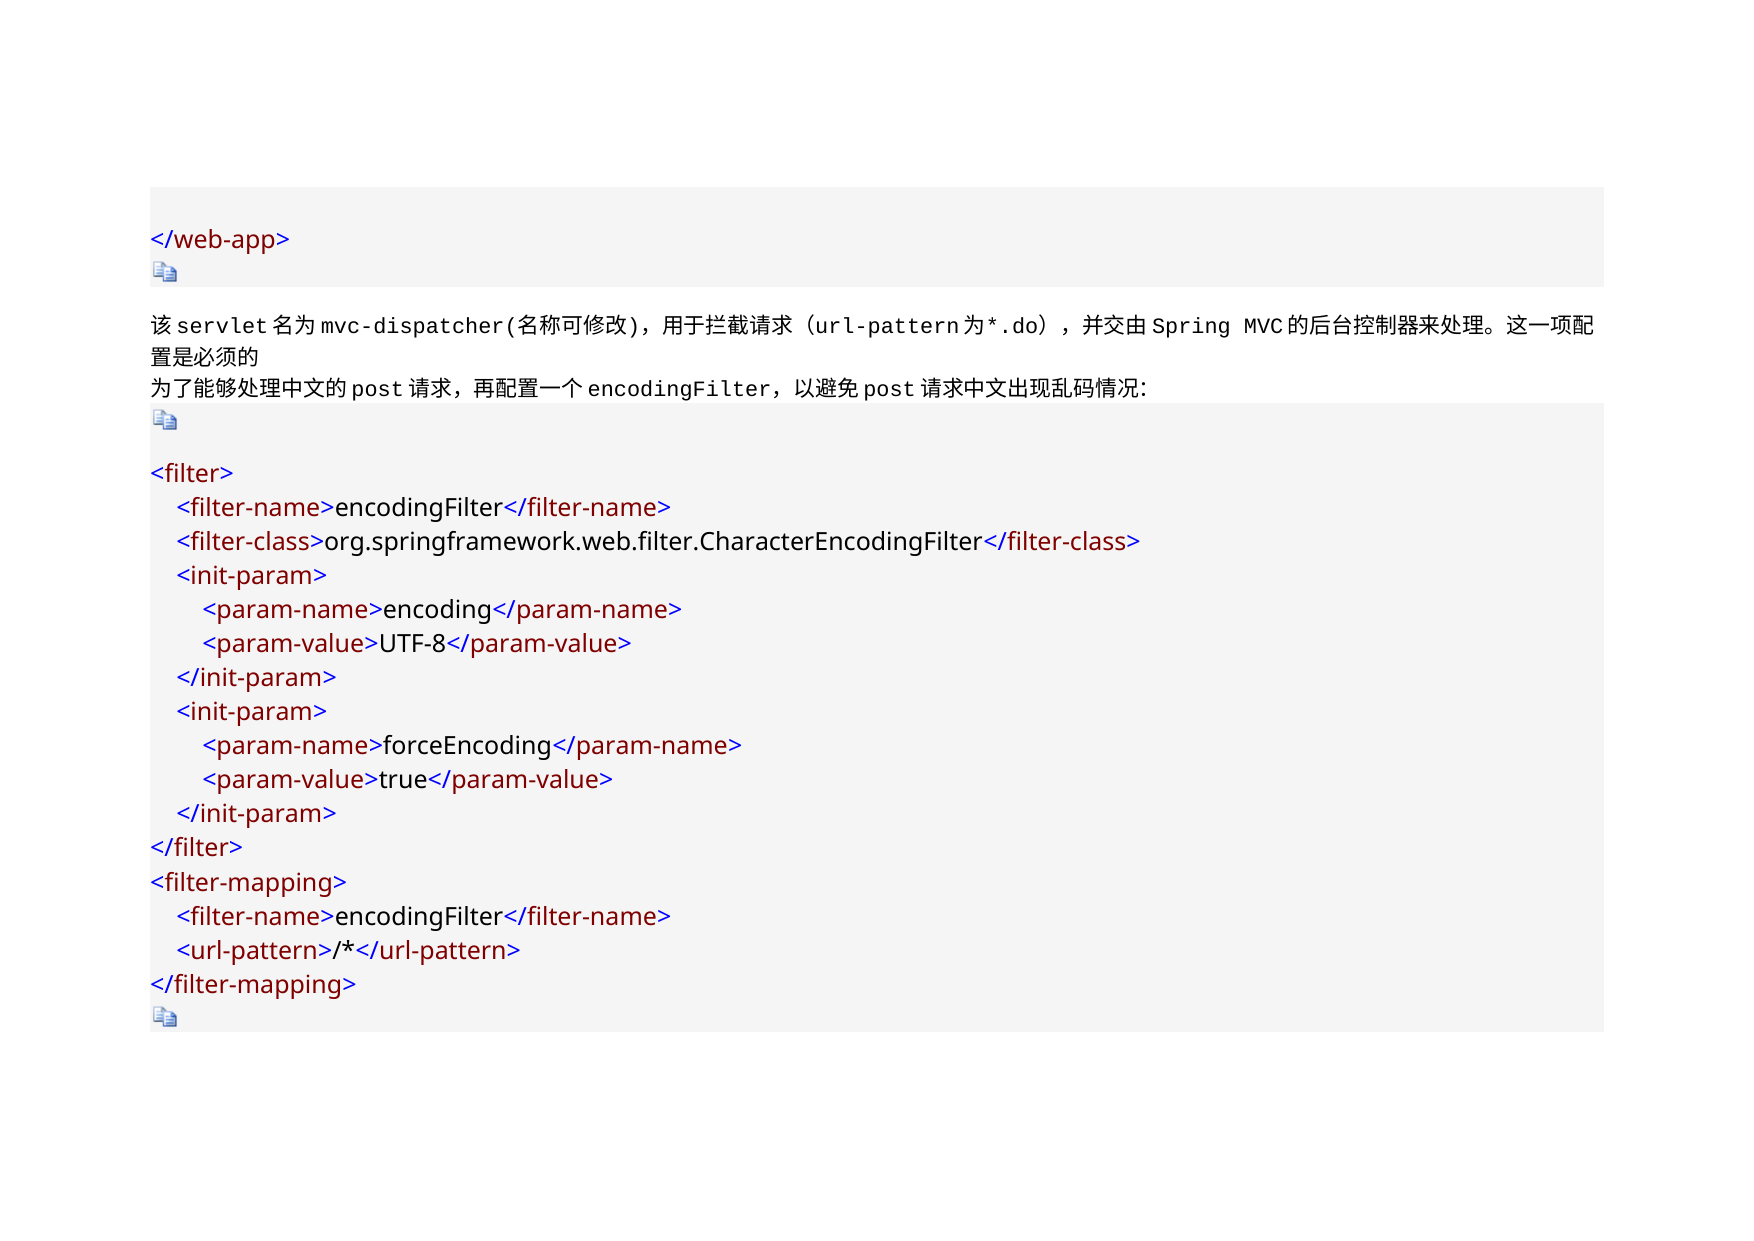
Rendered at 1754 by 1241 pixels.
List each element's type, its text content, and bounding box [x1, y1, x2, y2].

text </filter> [150, 830, 1604, 864]
picture [150, 1000, 182, 1032]
text <filter-class>org.springframework.web.filter.CharacterEncodingFilter</filter-class> [150, 523, 1604, 558]
text <filter> [150, 455, 1604, 489]
text <param-name>encoding</param-name> [150, 592, 1604, 626]
text </filter-mapping> [150, 966, 1604, 1000]
text <filter-mapping> [150, 864, 1604, 898]
text <url-pattern>/*</url-pattern> [150, 932, 1604, 966]
text 该servlet名为mvc-dispatcher(名称可修改)，用于拦截请求（url-pattern为*.do），并交由Spring MVC的后台控制器来处理。这一项配置是必须的 [150, 308, 1604, 371]
text <init-param> [150, 694, 1604, 728]
text <filter-name>encodingFilter</filter-name> [150, 898, 1604, 932]
text </web-app> [150, 222, 1604, 256]
text <init-param> [150, 558, 1604, 592]
picture [150, 403, 182, 435]
picture [150, 255, 182, 287]
text </init-param> [150, 660, 1604, 694]
text <param-name>forceEncoding</param-name> [150, 728, 1604, 762]
text <param-value>UTF-8</param-value> [150, 626, 1604, 660]
text 为了能够处理中文的post请求，再配置一个encodingFilter，以避免post请求中文出现乱码情况： [150, 371, 1604, 403]
text <param-value>true</param-value> [150, 762, 1604, 796]
text <filter-name>encodingFilter</filter-name> [150, 489, 1604, 523]
text </init-param> [150, 796, 1604, 830]
